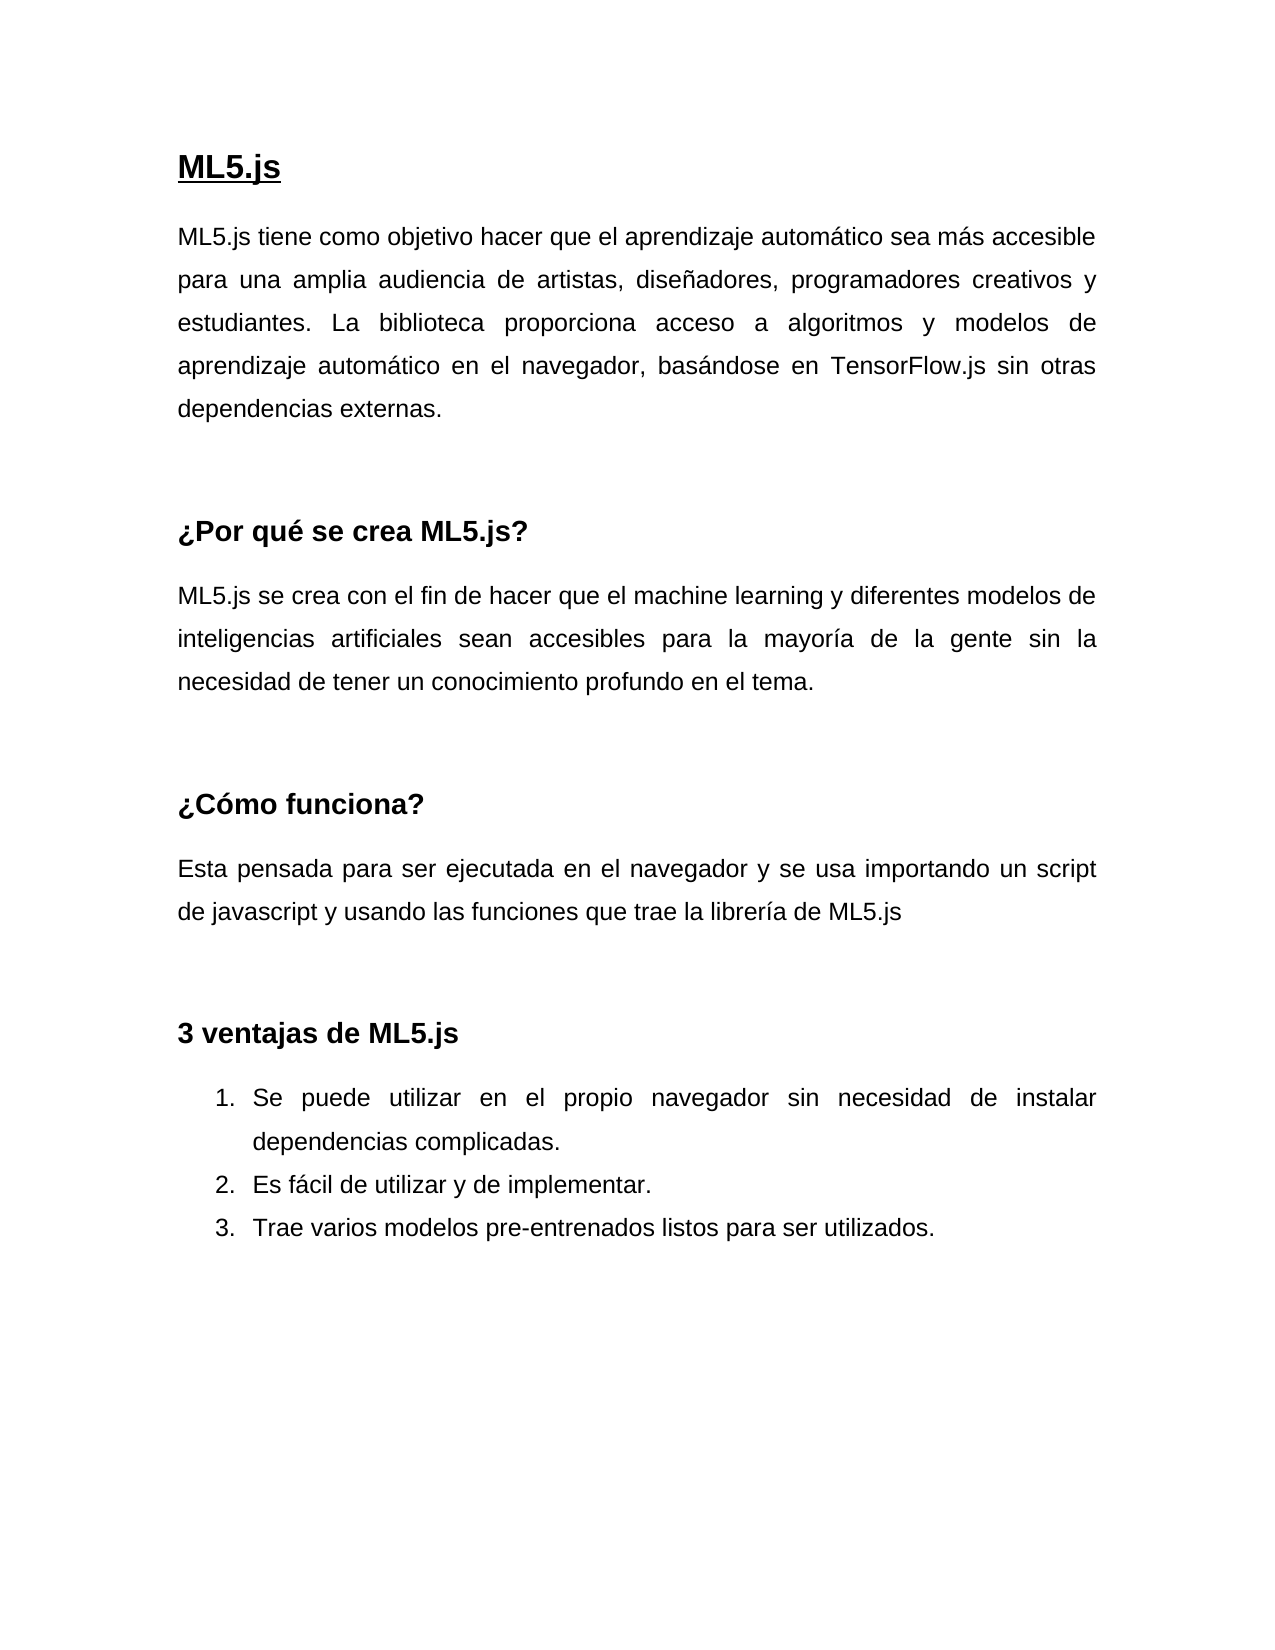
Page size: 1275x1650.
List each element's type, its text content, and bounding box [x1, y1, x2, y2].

list Trae varios modelos pre-entrenados listos para ser utilizados. [215, 1213, 1098, 1242]
text ML5.js se crea con el fin de hacer que el machine learning y diferentes modelos de inteligencias artificiales sean accesibles para la mayoría de la gente sin la necesidad de tener un conocimiento profundo en el tema. [177, 581, 1098, 696]
text ML5.js tiene como objetivo hacer que el aprendizaje automático sea más accesible para una amplia audiencia de artistas, diseñadores, programadores creativos y estudiantes. La biblioteca proporciona acceso a algoritmos y modelos de aprendizaje automático en el navegador, basándose en TensorFlow.js sin otras dependencias externas. [177, 222, 1098, 423]
text ML5.js [177, 148, 1098, 186]
text 3 ventajas de ML5.js [177, 1016, 1098, 1050]
text Esta pensada para ser ejecutada en el navegador y se usa importando un script de javascript y usando las funciones que trae la librería de ML5.js [177, 854, 1098, 926]
text ¿Por qué se crea ML5.js? [177, 514, 1098, 547]
text ¿Cómo funciona? [177, 787, 1098, 820]
list Se puede utilizar en el propio navegador sin necesidad de instalar dependencias complicadas. [215, 1083, 1098, 1155]
list Es fácil de utilizar y de implementar. [215, 1170, 1098, 1198]
